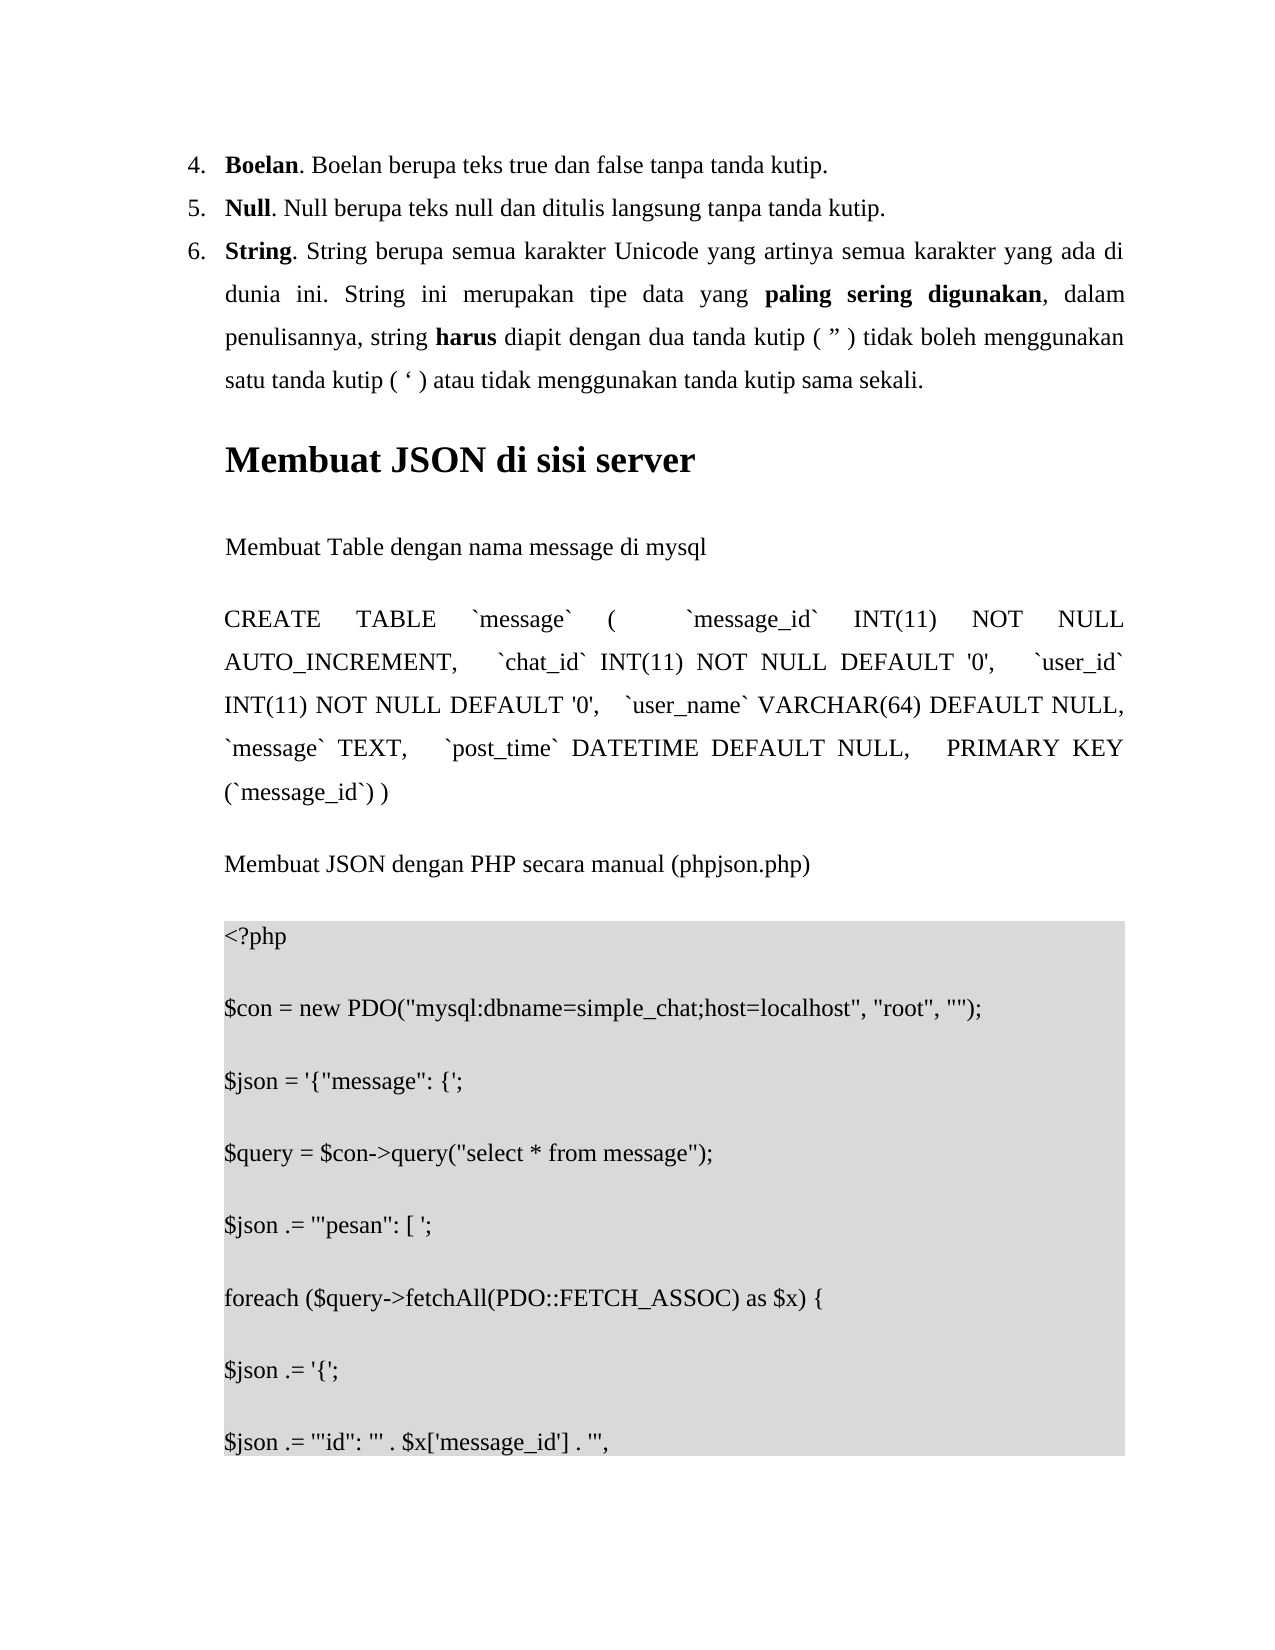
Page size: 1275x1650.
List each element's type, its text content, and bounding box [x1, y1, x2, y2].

text $query = $con->query("select * from message"); [224, 1138, 1125, 1167]
list Boelan. Boelan berupa teks true dan false tanpa tanda kutip. [187, 150, 1125, 179]
text $json = '{"message": {'; [224, 1066, 1125, 1094]
text Membuat JSON di sisi server [225, 438, 1125, 481]
text $json .= '{'; [224, 1355, 1125, 1384]
list String. String berupa semua karakter Unicode yang artinya semua karakter yang ada di dunia ini. String ini merupakan tipe data yang paling sering digunakan, dalam penulisannya, string harus diapit dengan dua tanda kutip ( ” ) tidak boleh menggunakan satu tanda kutip ( ‘ ) atau tidak menggunakan tanda kutip sama sekali. [187, 236, 1125, 394]
list Null. Null berupa teks null dan ditulis langsung tanpa tanda kutip. [187, 193, 1125, 222]
text $json .= '"pesan": [ '; [224, 1210, 1125, 1239]
text foreach ($query->fetchAll(PDO::FETCH_ASSOC) as $x) { [224, 1283, 1125, 1311]
text $con = new PDO("mysql:dbname=simple_chat;host=localhost", "root", ""); [224, 993, 1125, 1022]
text CREATE TABLE `message` ( `message_id` INT(11) NOT NULL AUTO_INCREMENT, `chat_id` INT(11) NOT NULL DEFAULT '0', `user_id` INT(11) NOT NULL DEFAULT '0', `user_name` VARCHAR(64) DEFAULT NULL, `message` TEXT, `post_time` DATETIME DEFAULT NULL, PRIMARY KEY (`message_id`) ) [224, 604, 1125, 805]
text <?php [224, 921, 1125, 950]
text Membuat JSON dengan PHP secara manual (phpjson.php) [224, 849, 1125, 878]
text Membuat Table dengan nama message di mysql [225, 532, 1125, 561]
text $json .= '"id": "' . $x['message_id'] . '", [224, 1427, 1125, 1456]
